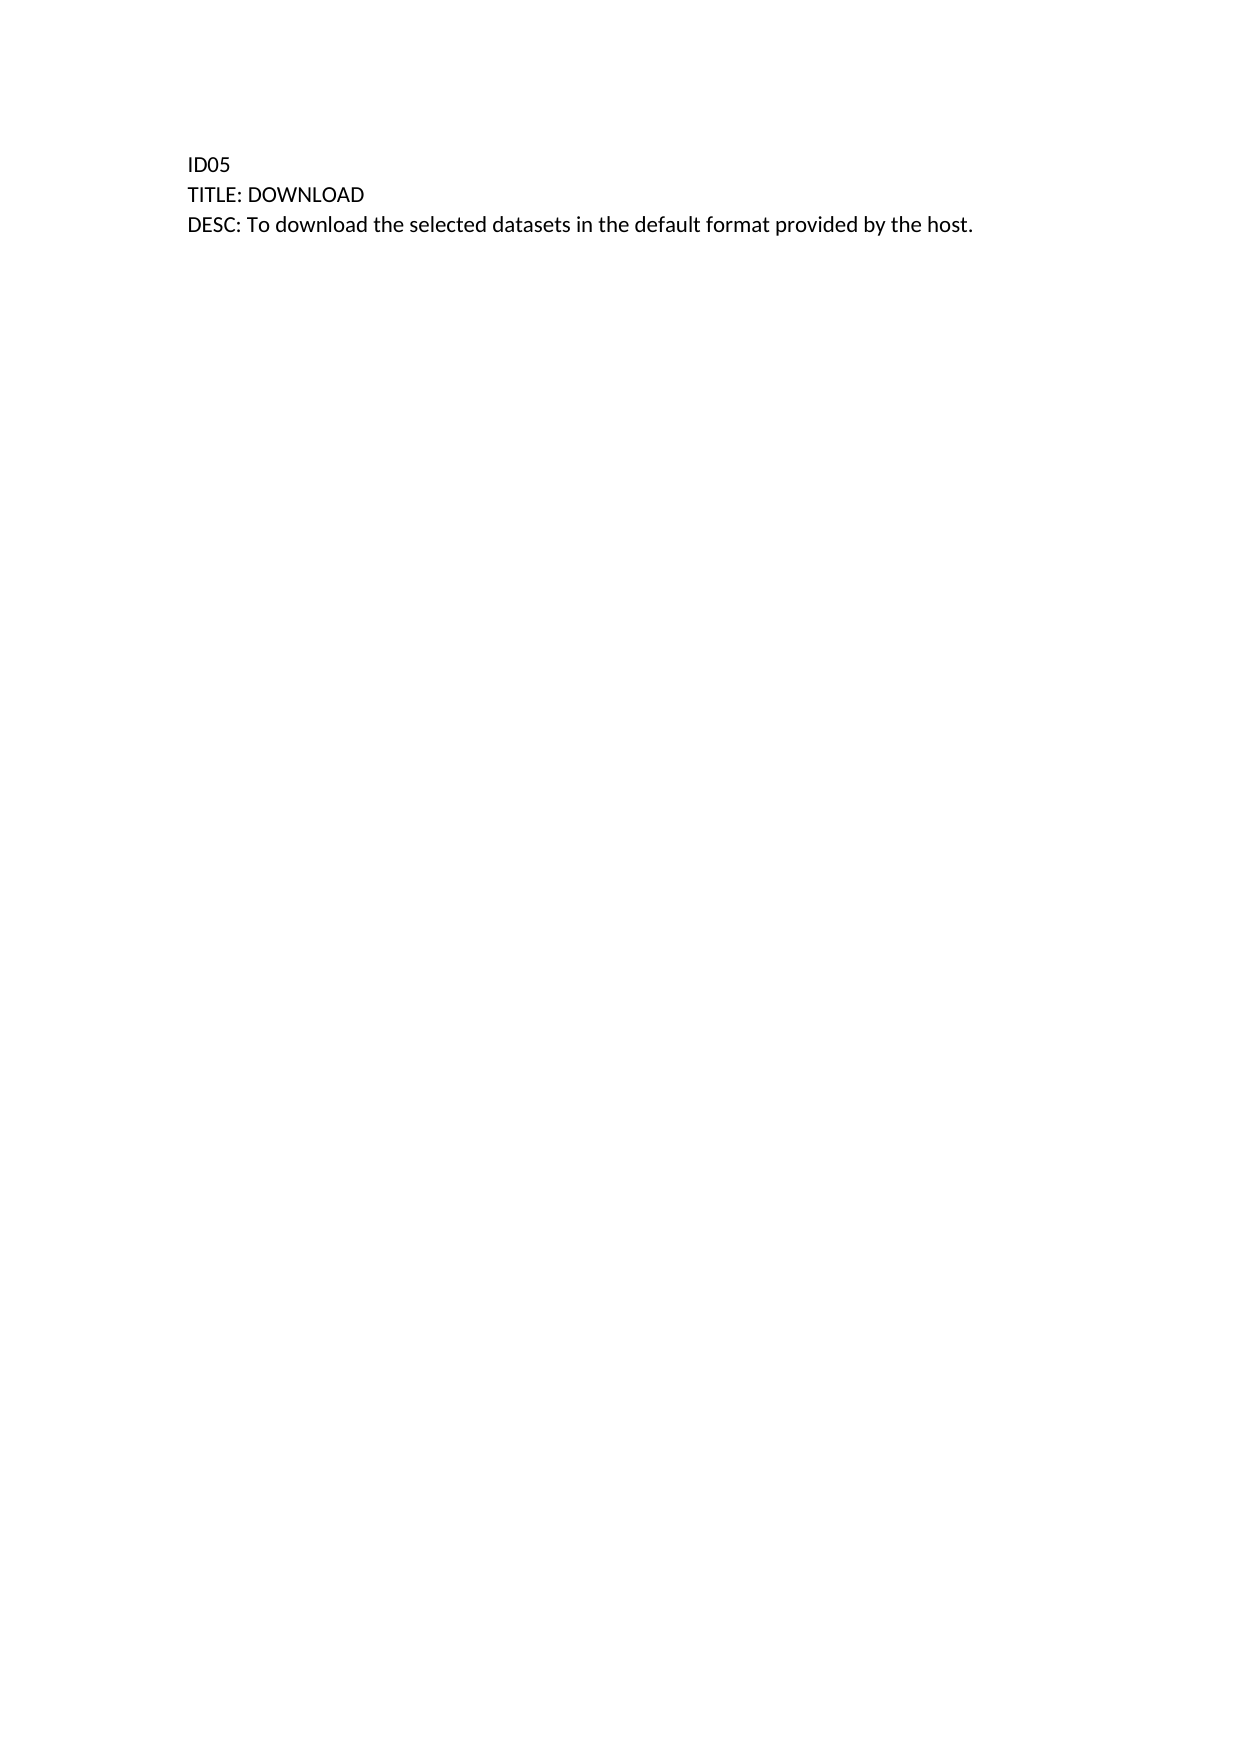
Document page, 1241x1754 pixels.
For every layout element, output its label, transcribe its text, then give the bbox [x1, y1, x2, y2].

list ID05 [187, 150, 1090, 178]
list DESC: To download the selected datasets in the default format provided by the host. [187, 210, 1090, 238]
list TITLE: DOWNLOAD [187, 180, 1090, 208]
